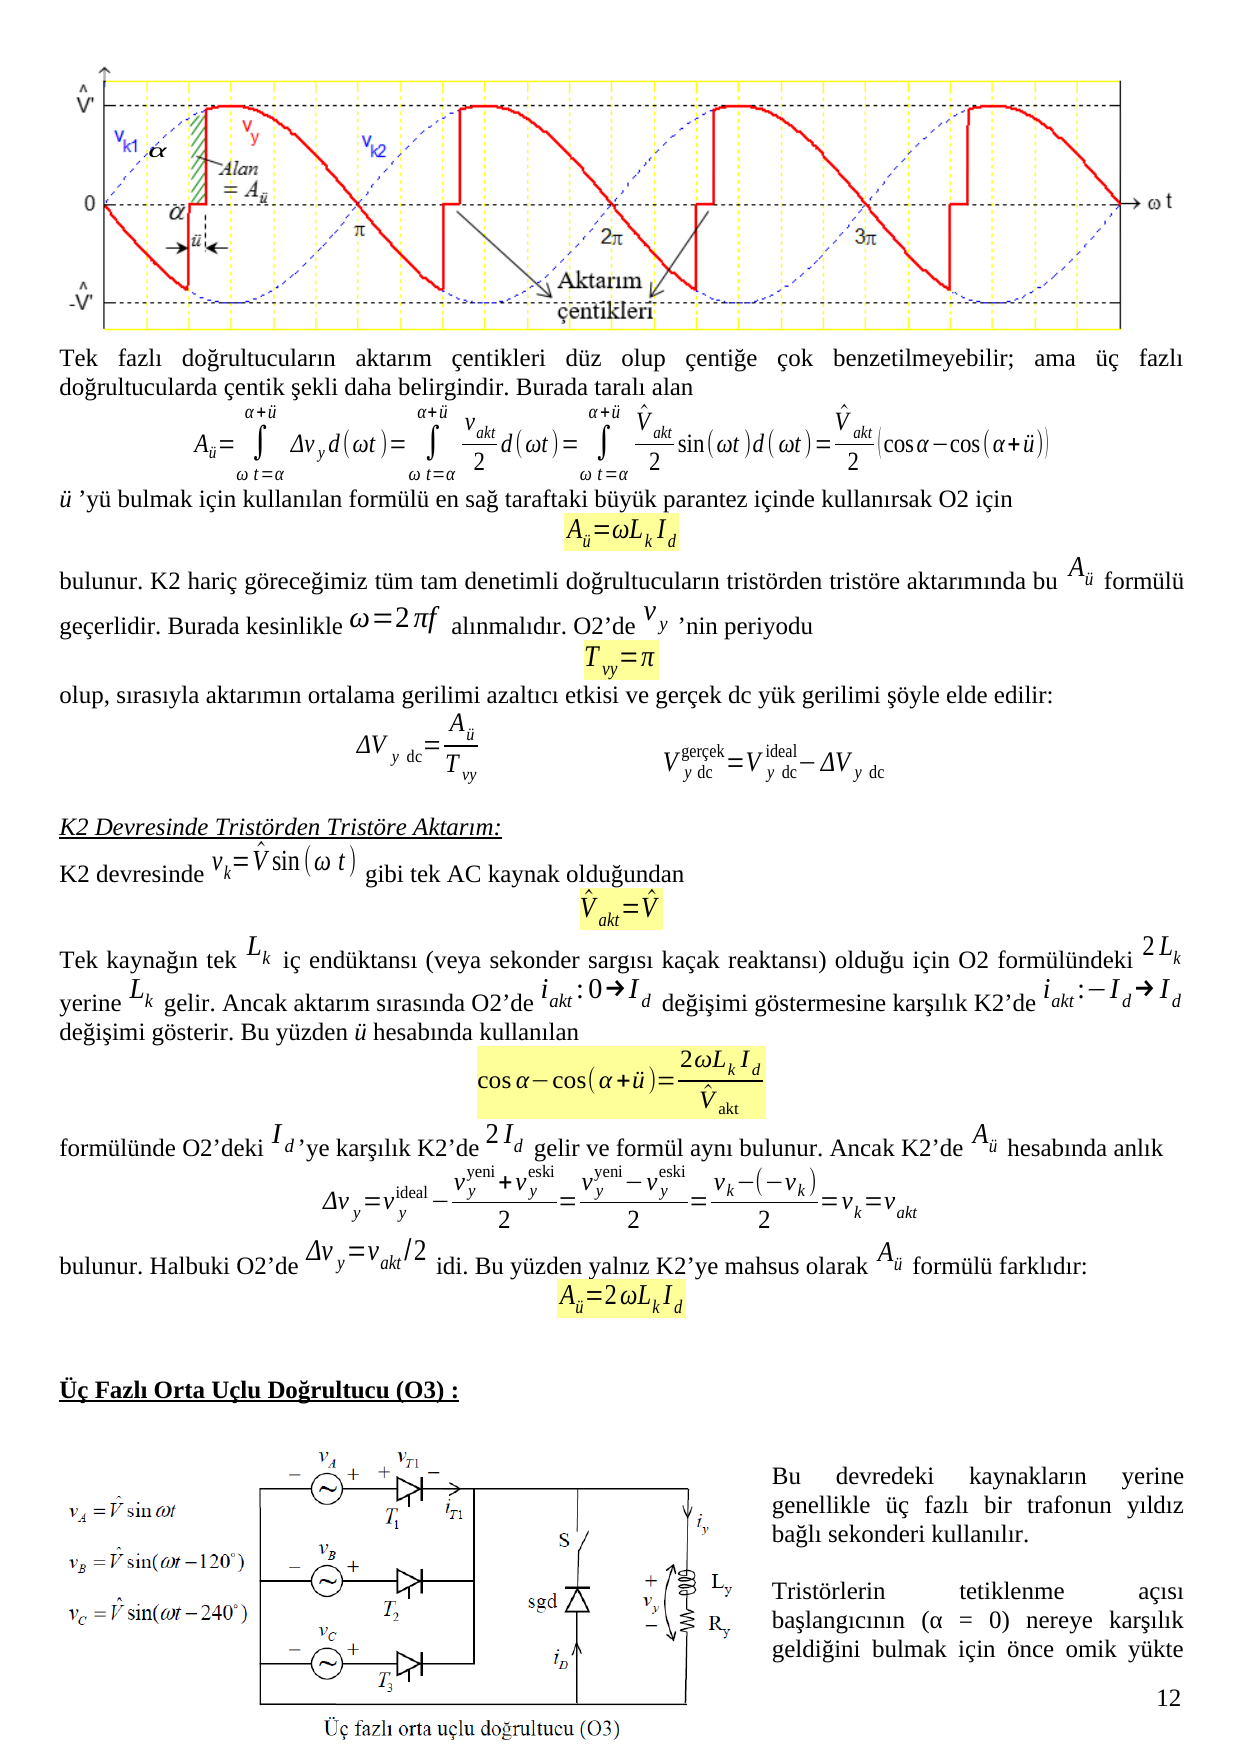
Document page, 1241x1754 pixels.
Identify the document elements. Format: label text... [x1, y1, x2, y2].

text Bu devredeki kaynakların yerine genellikle üç fazlı bir trafonun yıldız bağlı sekonderi kullanılır. [772, 1461, 1184, 1548]
text olup, sırasıyla aktarımın ortalama gerilimi azaltıcı etkisi ve gerçek dc yük gerilimi şöyle elde edilir: [59, 680, 1184, 708]
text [772, 1576, 1184, 1663]
picture [59, 59, 1182, 343]
text ü ’yü bulmak için kullanılan formülü en sağ taraftaki büyük parantez içinde kullanırsak O2 için [59, 484, 1184, 513]
text bulunur. K2 hariç göreceğimiz tüm tam denetimli doğrultucuların tristörden tristöre aktarımında bu formülü geçerlidir. Burada kesinlikle alınmalıdır. O2’de ’nin periyodu [59, 551, 1184, 640]
text K2 devresinde gibi tek AC kaynak olduğundan [59, 841, 1184, 888]
text bulunur. Halbuki O2’de idi. Bu yüzden yalnız K2’ye mahsus olarak formülü farklıdır: [59, 1234, 1184, 1279]
text Tek fazlı doğrultucuların aktarım çentikleri düz olup çentiğe çok benzetilmeyebilir; ama üç fazlı doğrultucularda çentik şekli daha belirgindir. Burada taralı alan [59, 343, 1184, 401]
text Üç Fazlı Orta Uçlu Doğrultucu (O3) : [59, 1375, 1184, 1404]
text K2 Devresinde Tristörden Tristöre Aktarım: [59, 812, 509, 841]
text Tek kaynağın tek iç endüktansı (veya sekonder sargısı kaçak reaktansı) olduğu için O2 formülündeki yerine gelir. Ancak aktarım sırasında O2’de değişimi göstermesine karşılık K2’de değişimi gösterir. Bu yüzden ü hesabında kullanılan [59, 930, 1184, 1046]
text formülünde O2’deki ’ye karşılık K2’de gelir ve formül aynı bulunur. Ancak K2’de hesabında anlık [59, 1119, 1184, 1162]
